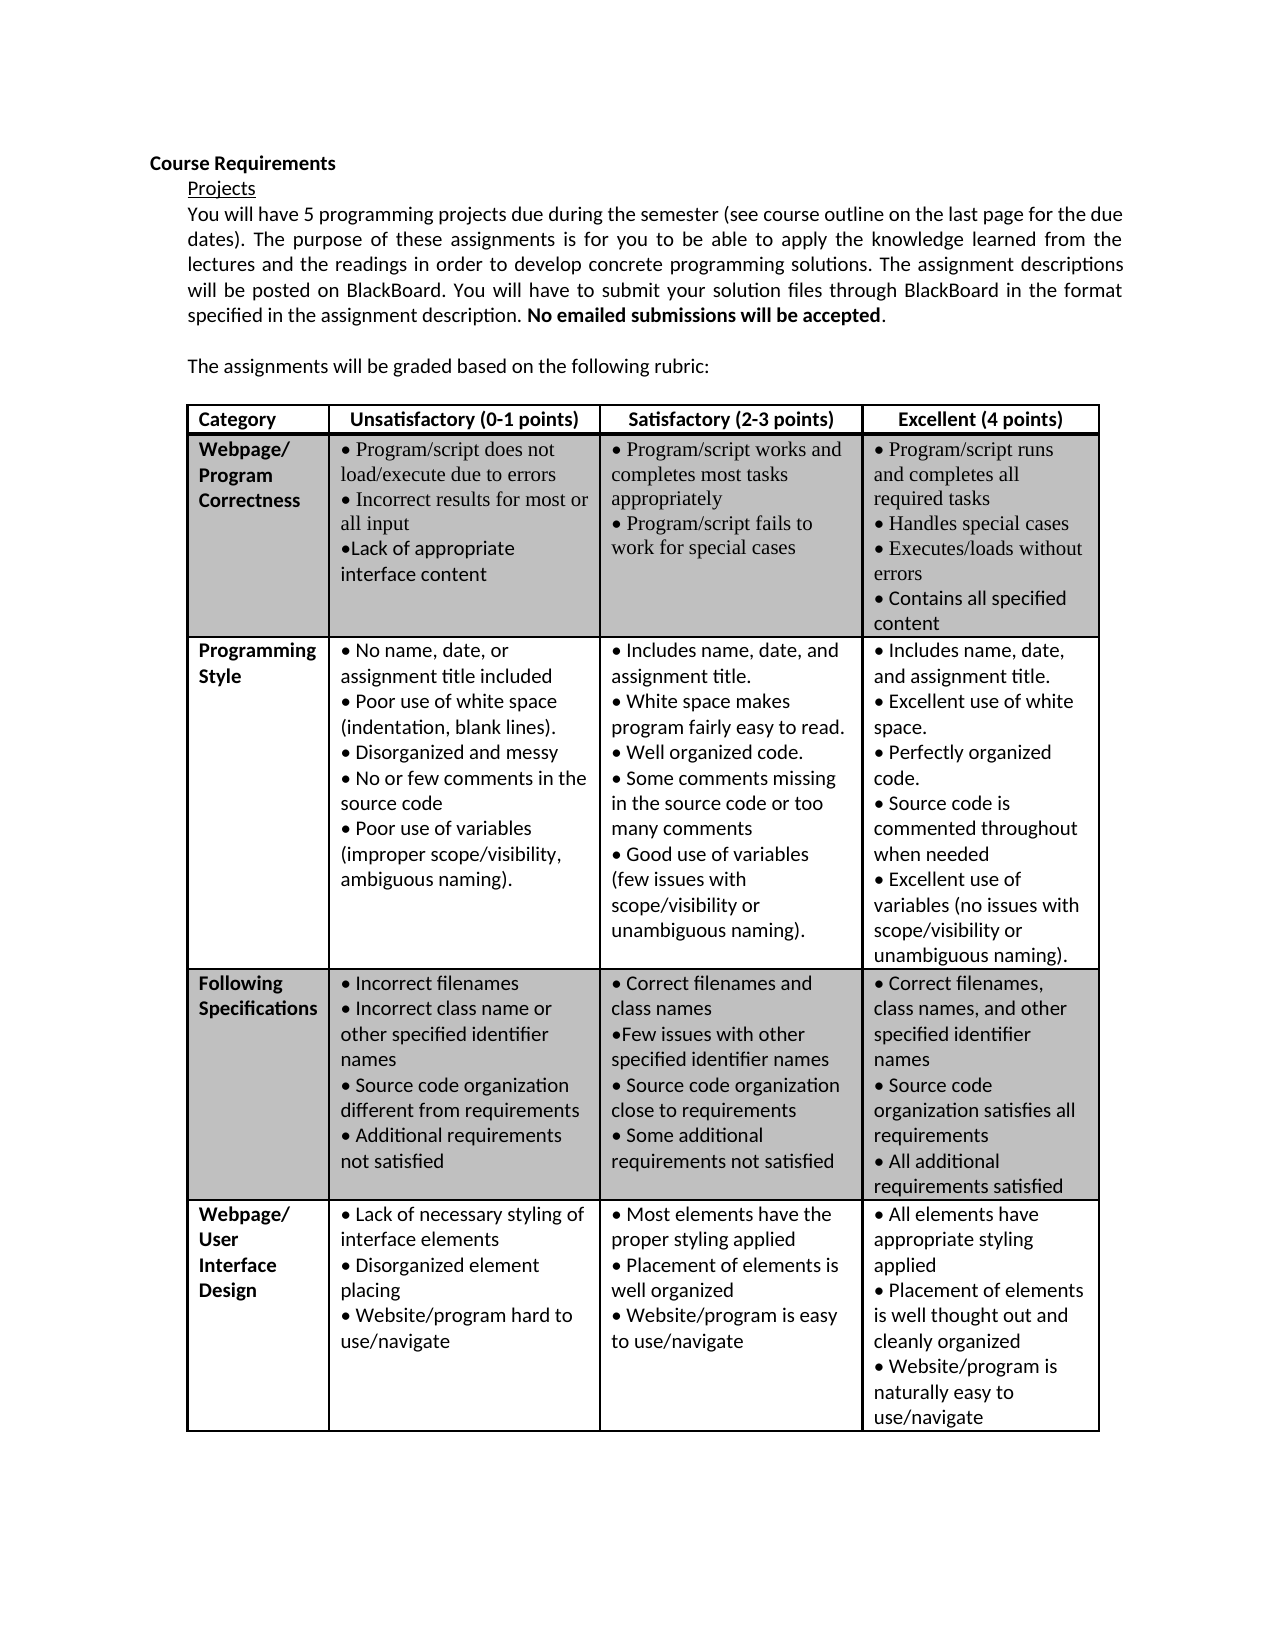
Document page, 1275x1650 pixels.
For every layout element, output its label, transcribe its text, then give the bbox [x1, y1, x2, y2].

text You will have 5 programming projects due during the semester (see course outline on the last page for the due dates). The purpose of these assignments is for you to be able to apply the knowledge learned from the lectures and the readings in order to develop concrete programming solutions. The assignment descriptions will be posted on BlackBoard. You will have to submit your solution files through BlackBoard in the format specified in the assignment description. No emailed submissions will be accepted. [187, 201, 1125, 328]
table_cell • Includes name, date, and assignment title. • Excellent use of white space. • Perfectly organized code. • Source code is commented throughout when needed • Excellent use of variables (no issues with scope/visibility or unambiguous naming). [864, 638, 1098, 968]
table_cell • Incorrect filenames • Incorrect class name or other specified identifier names • Source code organization different from requirements • Additional requirements not satisfied [330, 970, 599, 1199]
table_cell • Correct filenames, class names, and other specified identifier names • Source code organization satisfies all requirements • All additional requirements satisfied [864, 970, 1098, 1199]
table_cell • Correct filenames and class names •Few issues with other specified identifier names • Source code organization close to requirements • Some additional requirements not satisfied [601, 970, 861, 1199]
text The assignments will be graded based on the following rubric: [187, 353, 1125, 379]
table_cell • Lack of necessary styling of interface elements • Disorganized element placing • Website/program hard to use/navigate [330, 1201, 599, 1430]
table_cell • Includes name, date, and assignment title. • White space makes program fairly easy to read. • Well organized code. • Some comments missing in the source code or too many comments • Good use of variables (few issues with scope/visibility or unambiguous naming). [601, 638, 861, 968]
table_header Satisfactory (2-3 points) [601, 406, 861, 432]
table_cell • Program/script does not load/execute due to errors • Incorrect results for most or all input •Lack of appropriate interface content [330, 436, 599, 636]
table_cell Webpage/ Program Correctness [189, 436, 328, 636]
table_cell • No name, date, or assignment title included • Poor use of white space (indentation, blank lines). • Disorganized and messy • No or few comments in the source code • Poor use of variables (improper scope/visibility, ambiguous naming). [330, 638, 599, 968]
table_cell • All elements have appropriate styling applied • Placement of elements is well thought out and cleanly organized • Website/program is naturally easy to use/navigate [864, 1201, 1098, 1430]
table_cell • Most elements have the proper styling applied • Placement of elements is well organized • Website/program is easy to use/navigate [601, 1201, 861, 1430]
table_cell Webpage/ User Interface Design [189, 1201, 328, 1430]
text Course Requirements [150, 150, 1125, 175]
table_header Excellent (4 points) [864, 406, 1098, 432]
table_cell • Program/script works and completes most tasks appropriately • Program/script fails to work for special cases [601, 436, 861, 636]
table_cell • Program/script runs and completes all required tasks • Handles special cases • Executes/loads without errors • Contains all specified content [864, 436, 1098, 636]
text Projects [187, 175, 1125, 201]
table_header Unsatisfactory (0-1 points) [330, 406, 599, 432]
table_header Category [189, 406, 328, 432]
table_cell Programming Style [189, 638, 328, 968]
table_cell Following Specifications [189, 970, 328, 1199]
